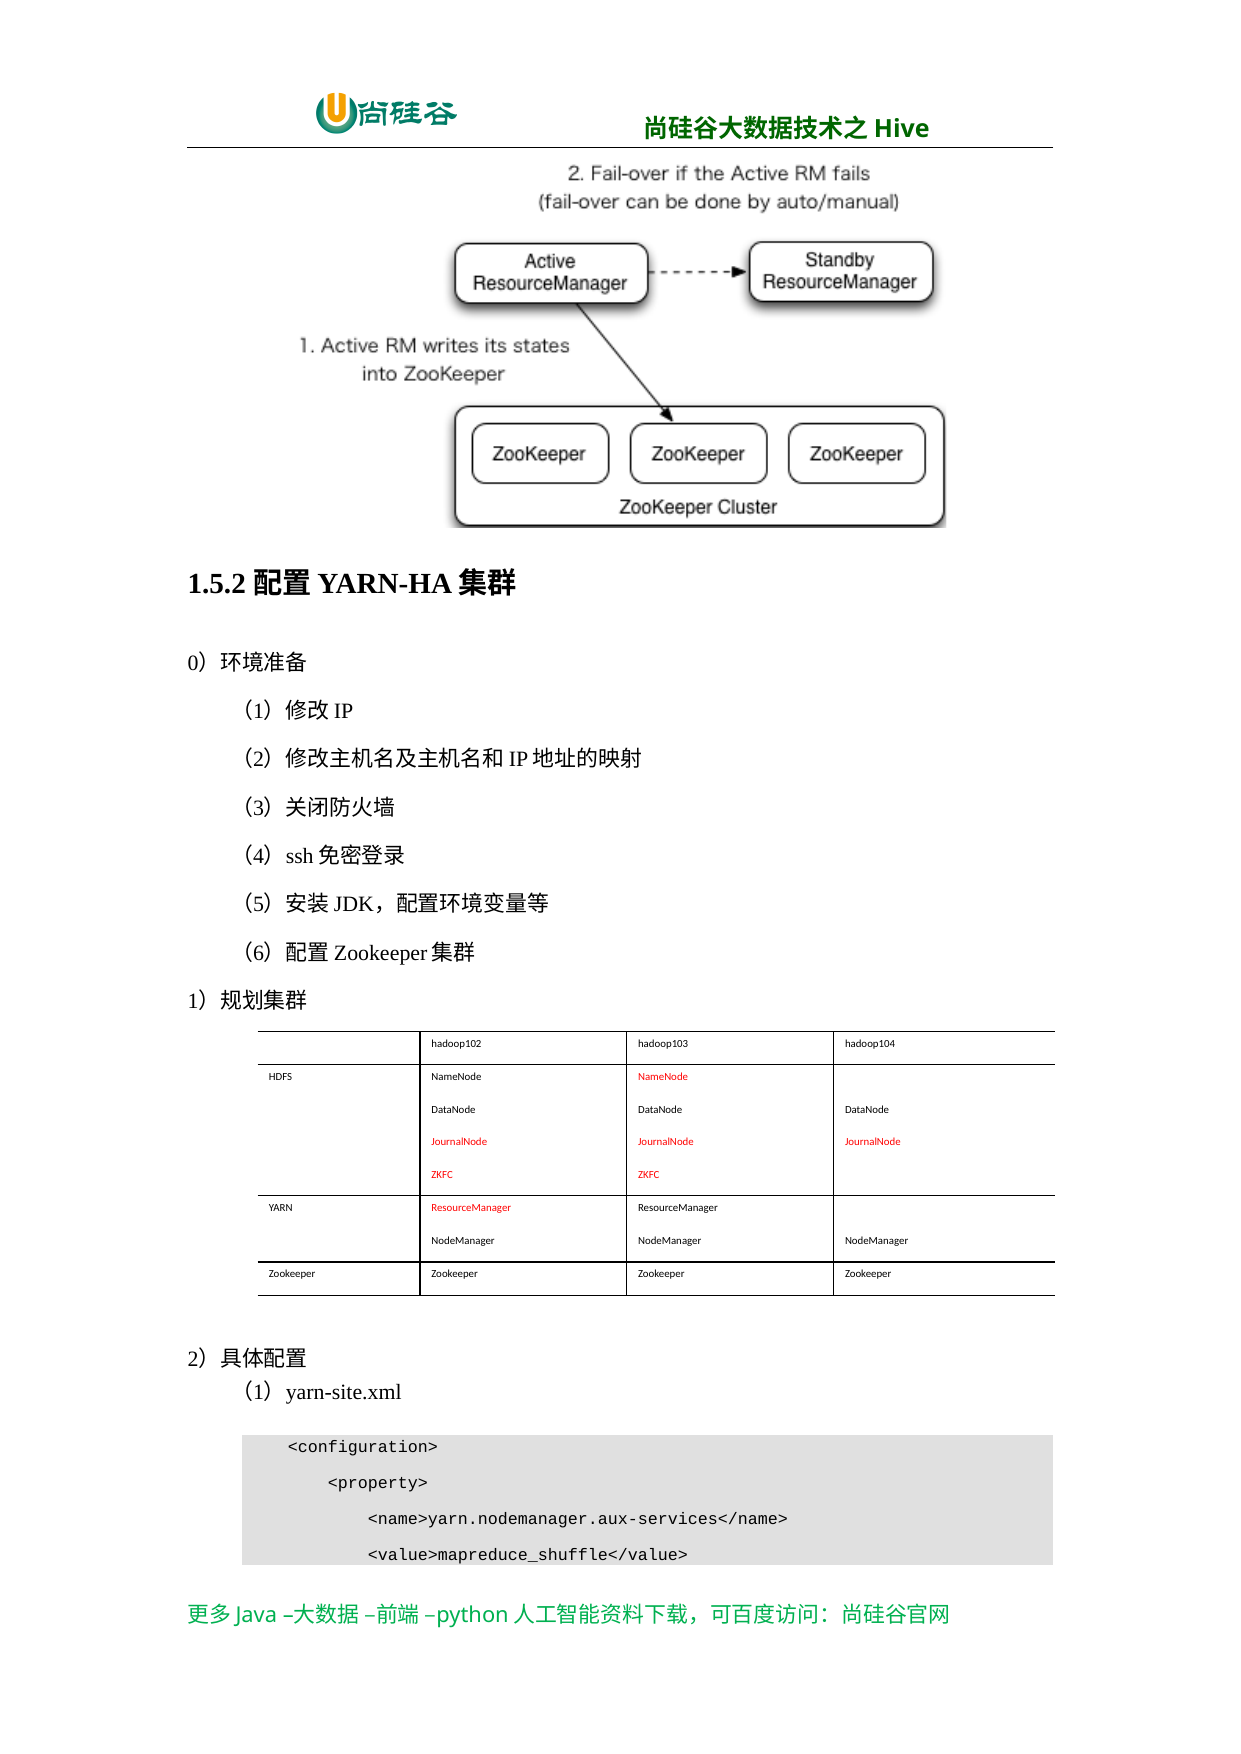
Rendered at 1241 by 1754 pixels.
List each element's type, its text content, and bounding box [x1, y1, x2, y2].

text （4）ssh免密登录 [231, 837, 1053, 870]
table_cell ResourceManager NodeManager [627, 1196, 833, 1261]
table_cell Zookeeper [834, 1263, 1055, 1295]
table_header hadoop102 [421, 1032, 626, 1064]
table_cell ResourceManager NodeManager [421, 1196, 626, 1261]
table_cell DataNode JournalNode [834, 1065, 1055, 1195]
text <name>yarn.nodemanager.aux-services</name> [242, 1506, 1053, 1529]
table_cell YARN [258, 1196, 419, 1261]
subtitle 1.5.2 配置YARN-HA集群 [187, 549, 1053, 614]
text （6）配置Zookeeper集群 [187, 934, 1053, 967]
text （3）关闭防火墙 [231, 789, 1053, 822]
text （2）修改主机名及主机名和IP地址的映射 [231, 741, 1053, 773]
table_header [258, 1032, 419, 1064]
table_cell NodeManager [834, 1196, 1055, 1261]
table_header hadoop104 [834, 1032, 1055, 1064]
table_cell HDFS [258, 1065, 419, 1195]
text 0）环境准备 [187, 644, 1053, 677]
text （5）安装JDK，配置环境变量等 [231, 886, 1053, 918]
table_cell NameNode DataNode JournalNode ZKFC [421, 1065, 626, 1195]
picture [310, 88, 461, 138]
table_cell Zookeeper [258, 1263, 419, 1295]
text <configuration> [242, 1435, 1053, 1458]
table_header hadoop103 [627, 1032, 833, 1064]
text （1）修改IP [231, 692, 1053, 725]
text 2）具体配置 [187, 1341, 1053, 1373]
text （1）yarn-site.xml [187, 1373, 1053, 1406]
text <value>mapreduce_shuffle</value> [242, 1542, 1053, 1565]
picture [293, 158, 947, 528]
table_cell NameNode DataNode JournalNode ZKFC [627, 1065, 833, 1195]
table_cell Zookeeper [421, 1263, 626, 1295]
text <property> [242, 1471, 1053, 1493]
table_cell Zookeeper [627, 1263, 833, 1295]
text 1）规划集群 [187, 982, 1053, 1015]
